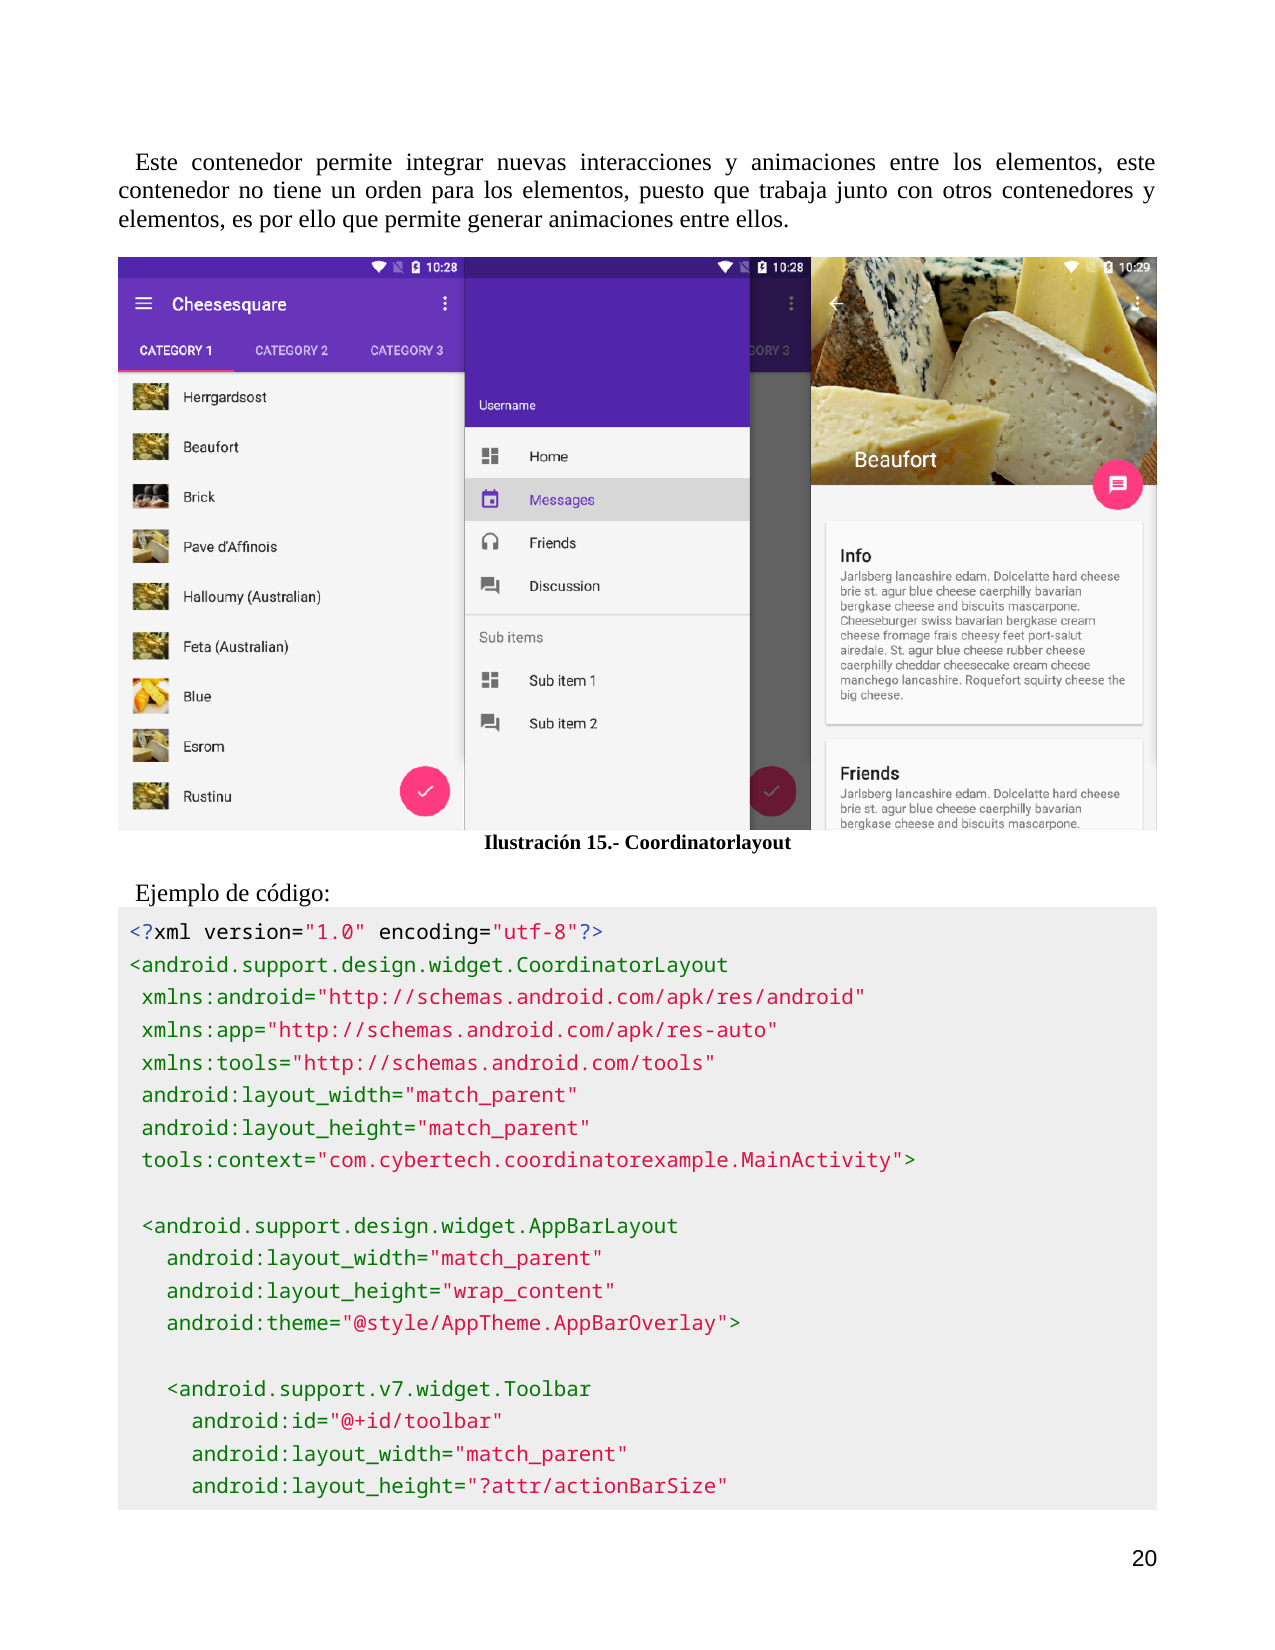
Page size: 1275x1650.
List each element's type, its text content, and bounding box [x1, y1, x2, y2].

text Ejemplo de código: [118, 878, 1157, 907]
text Este contenedor permite integrar nuevas interacciones y animaciones entre los elementos, este contenedor no tiene un orden para los elementos, puesto que trabaja junto con otros contenedores y elementos, es por ello que permite generar animaciones entre ellos. [118, 147, 1157, 233]
text Ilustración 15.- Coordinatorlayout [118, 830, 1157, 854]
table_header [118, 907, 1157, 1510]
picture [118, 257, 1157, 830]
